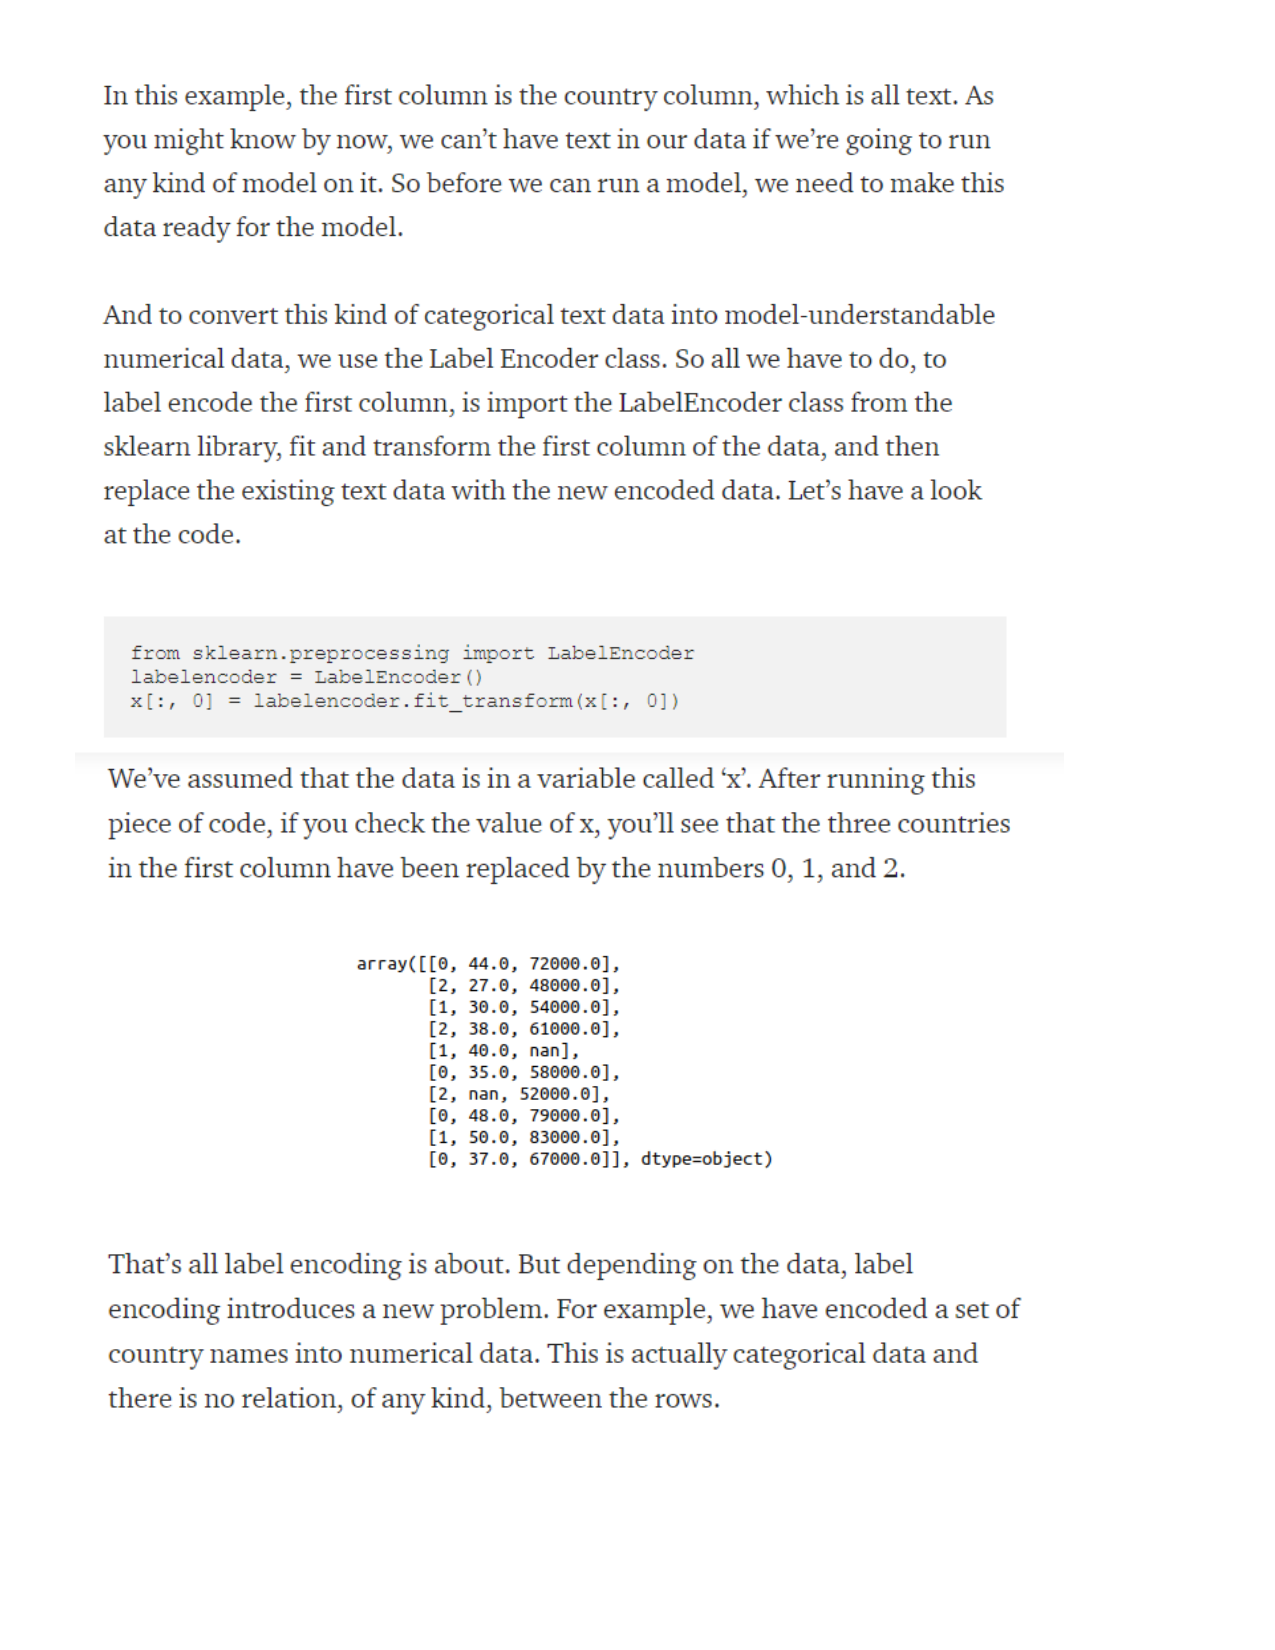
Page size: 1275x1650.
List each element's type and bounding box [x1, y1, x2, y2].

picture [75, 75, 1064, 1443]
